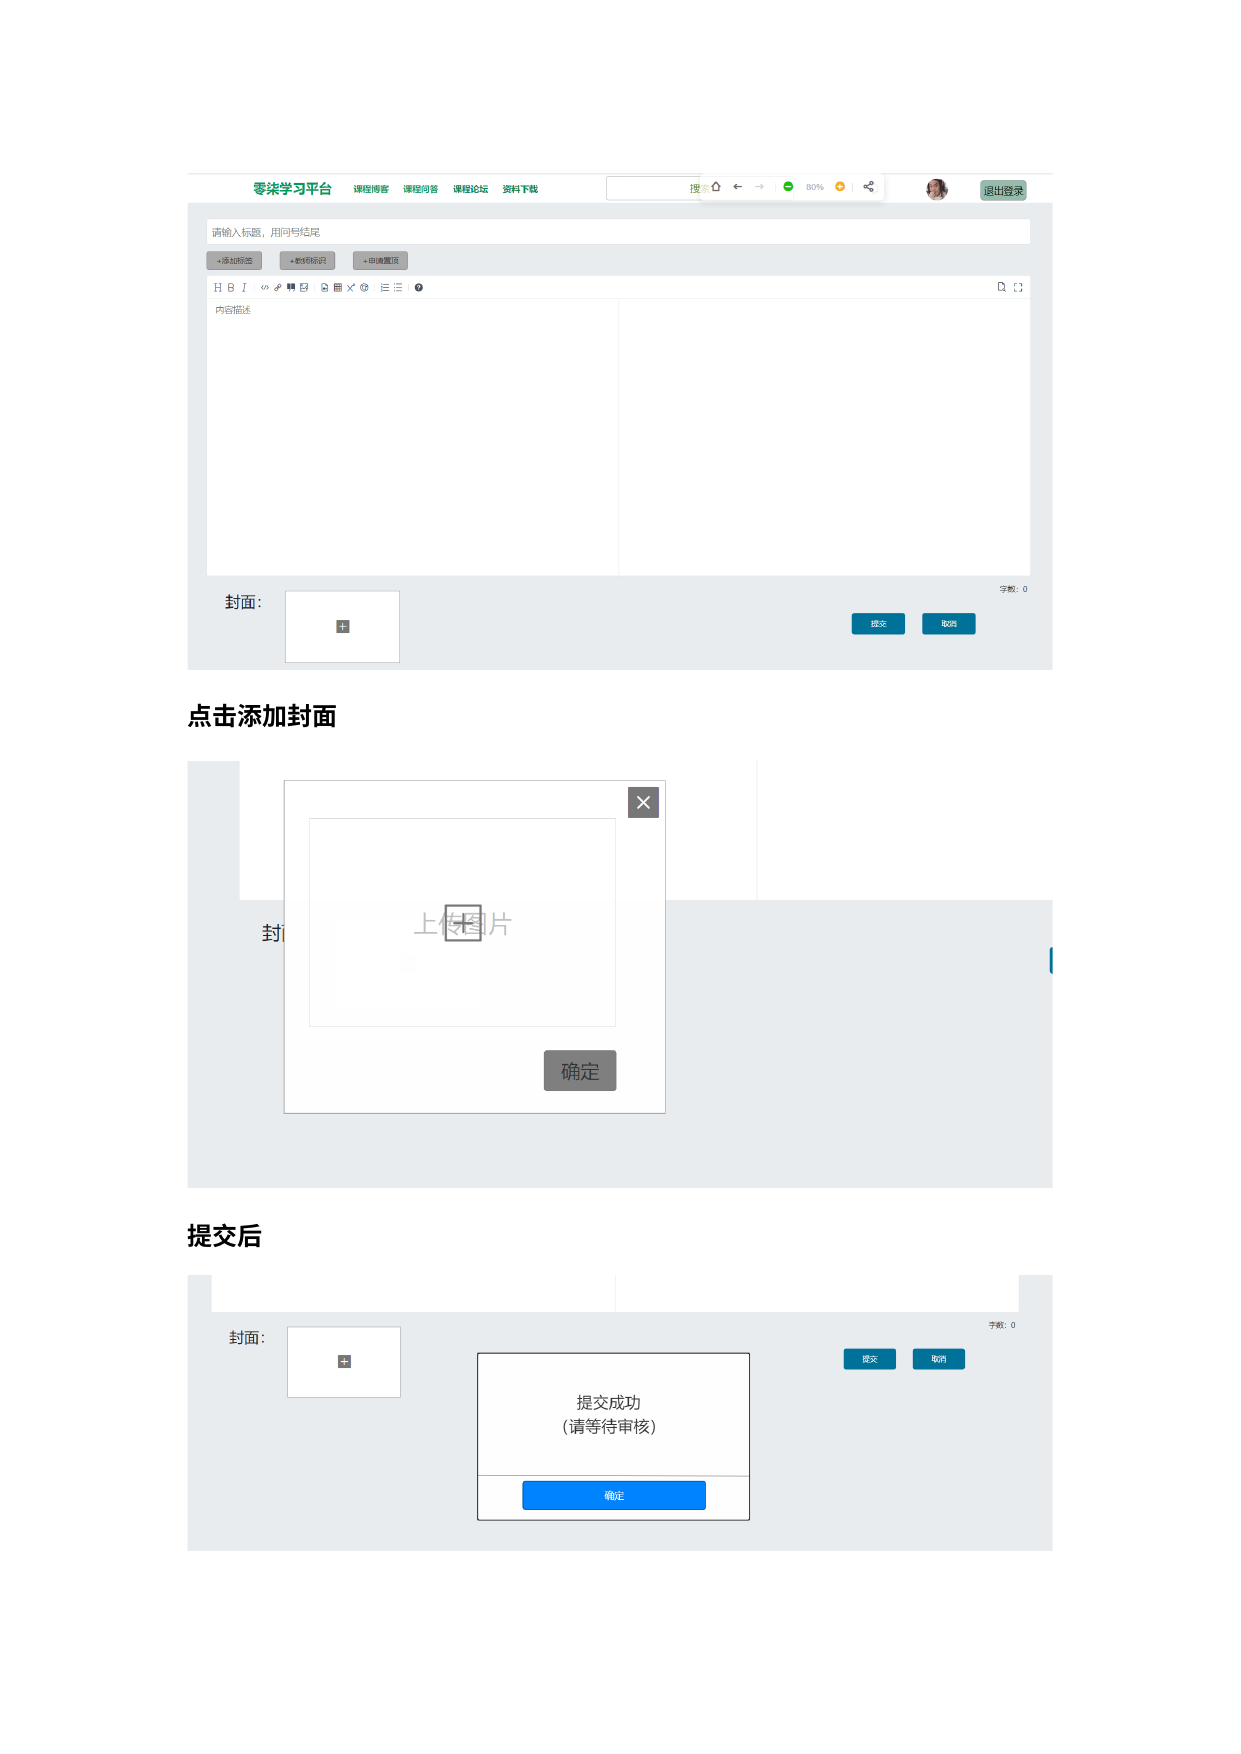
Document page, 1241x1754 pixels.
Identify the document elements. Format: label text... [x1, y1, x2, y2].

picture [187, 173, 1053, 670]
text 提交后 [187, 1202, 1053, 1267]
text 点击添加封面 [187, 682, 1053, 747]
picture [187, 1275, 1053, 1551]
picture [187, 761, 1053, 1188]
